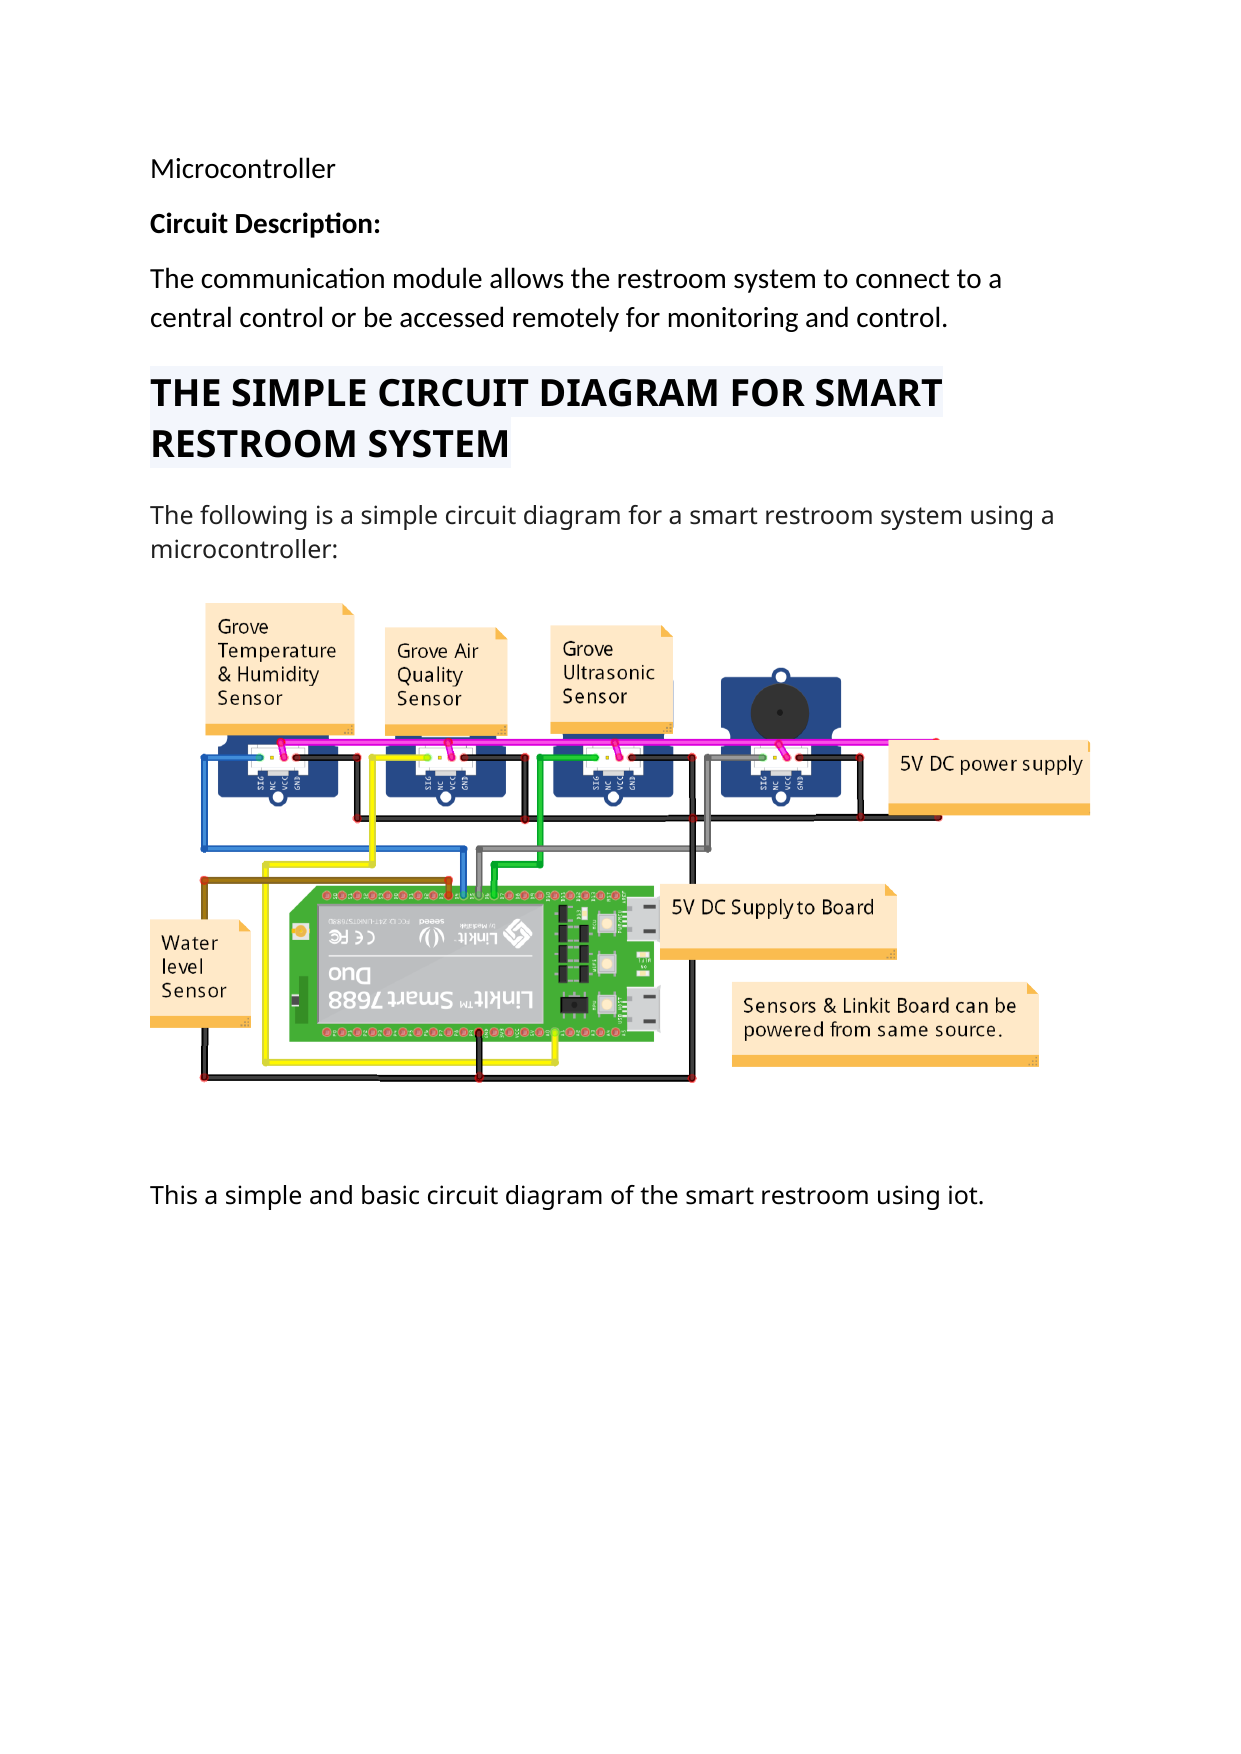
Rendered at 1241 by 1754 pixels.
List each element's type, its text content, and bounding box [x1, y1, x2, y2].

text Microcontroller [150, 150, 1090, 186]
text Circuit Description: [150, 205, 1090, 241]
subtitle THE SIMPLE CIRCUIT DIAGRAM FOR SMART RESTROOM SYSTEM [511, 366, 1090, 468]
picture [150, 603, 1091, 1094]
text This a simple and basic circuit diagram of the smart restroom using iot. [150, 1178, 1090, 1212]
text The following is a simple circuit diagram for a smart restroom system using a microcontroller: [150, 497, 1090, 566]
text The communication module allows the restroom system to connect to a central control or be accessed remotely for monitoring and control. [150, 260, 1090, 334]
